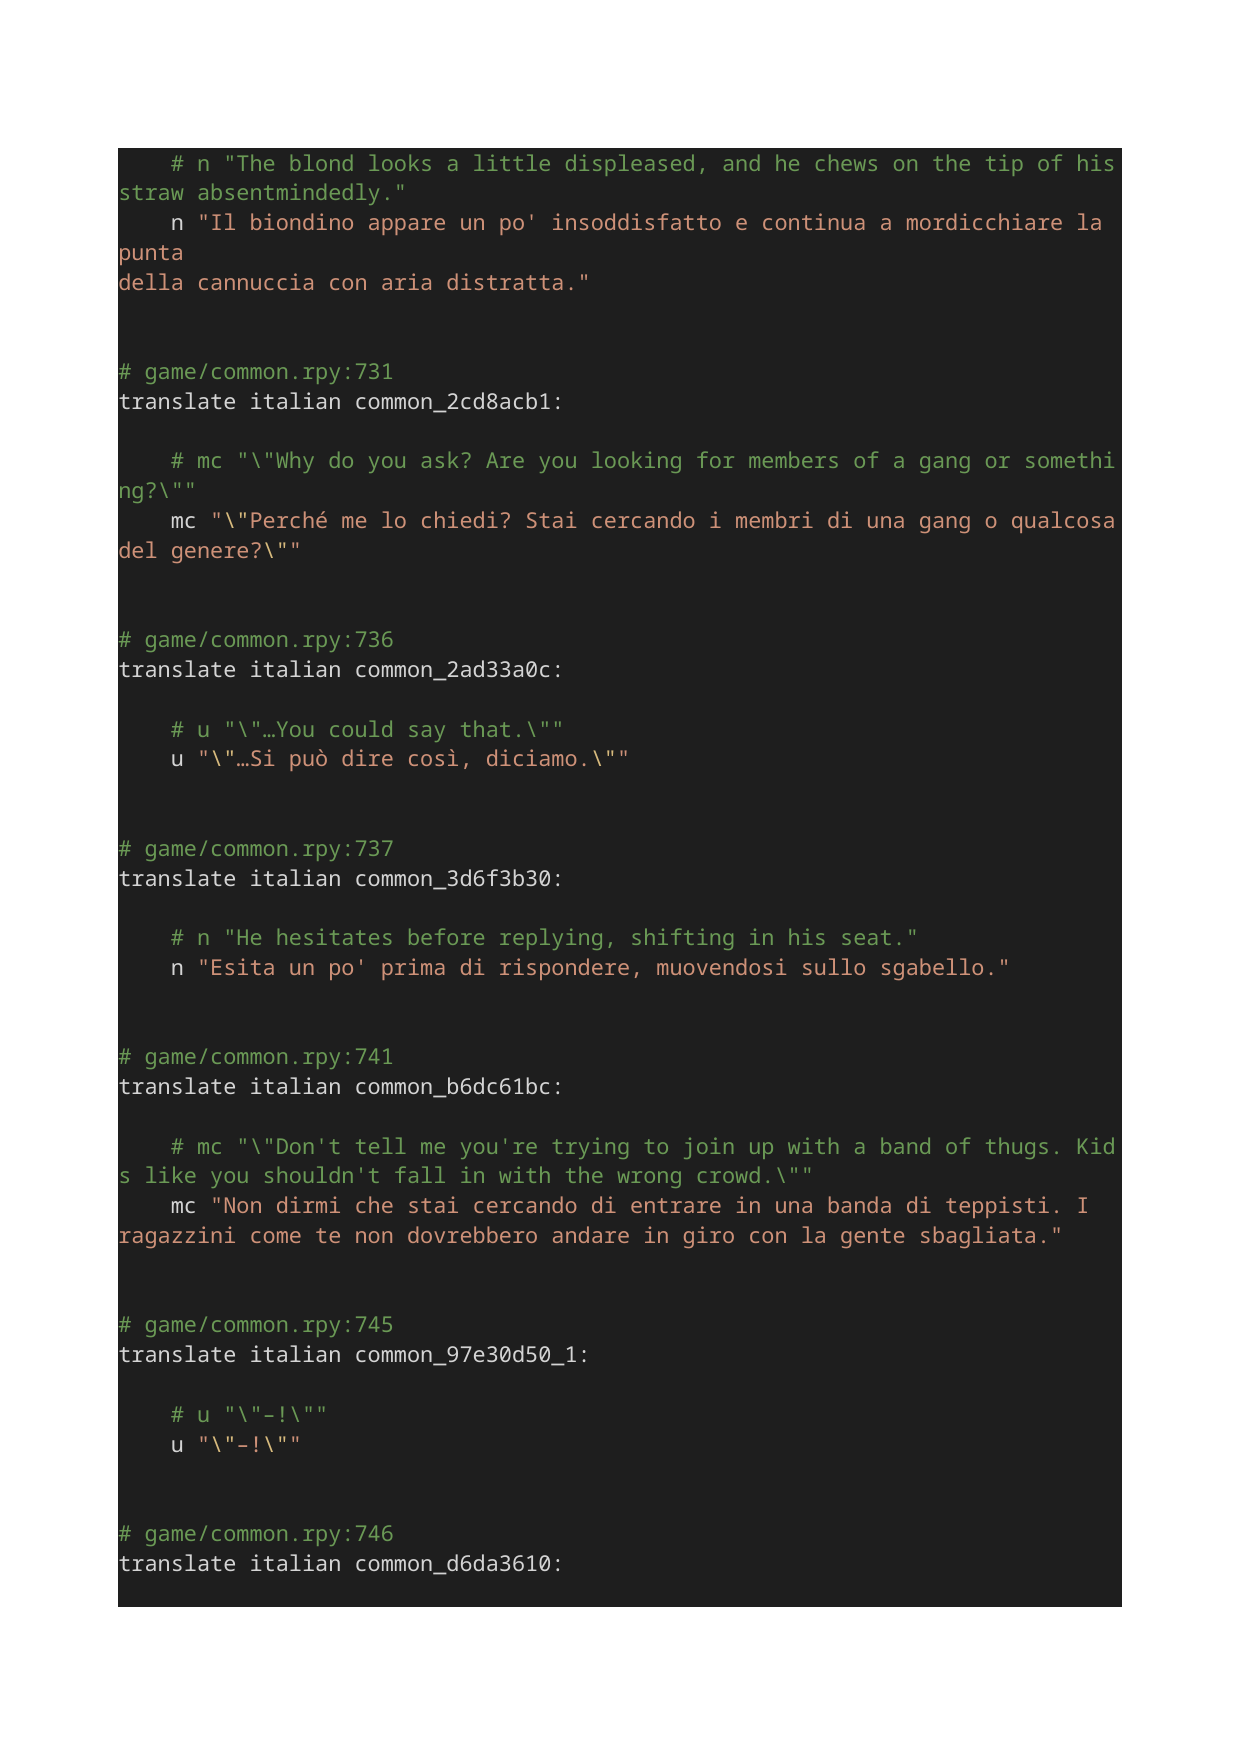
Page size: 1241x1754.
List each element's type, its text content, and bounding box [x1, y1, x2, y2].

text # n "The blond looks a little displeased, and he chews on the tip of his straw absentmindedly." [118, 148, 1122, 207]
text # u "\"–!\"" [118, 1399, 1122, 1429]
text translate italian common_2ad33a0c: [118, 654, 1122, 684]
text mc "\"Perché me lo chiedi? Stai cercando i membri di una gang o qualcosa del genere?\"" [118, 505, 1122, 565]
text # u "\"…You could say that.\"" [118, 714, 1122, 743]
text # n "He hesitates before replying, shifting in his seat." [118, 922, 1122, 952]
text translate italian common_b6dc61bc: [118, 1071, 1122, 1101]
text mc "Non dirmi che stai cercando di entrare in una banda di teppisti. I [118, 1190, 1122, 1220]
text # mc "\"Why do you ask? Are you looking for members of a gang or something?\"" [118, 446, 1122, 505]
text # game/common.rpy:745 [118, 1309, 1122, 1339]
text ragazzini come te non dovrebbero andare in giro con la gente sbagliata." [118, 1220, 1122, 1250]
text translate italian common_97e30d50_1: [118, 1339, 1122, 1369]
text della cannuccia con aria distratta." [118, 267, 1122, 297]
text n "Il biondino appare un po' insoddisfatto e continua a mordicchiare la punta [118, 207, 1122, 267]
text # game/common.rpy:737 [118, 833, 1122, 863]
text u "\"–!\"" [118, 1429, 1122, 1458]
text # game/common.rpy:741 [118, 1041, 1122, 1071]
text translate italian common_2cd8acb1: [118, 386, 1122, 416]
text translate italian common_3d6f3b30: [118, 863, 1122, 892]
text # game/common.rpy:746 [118, 1518, 1122, 1548]
text # game/common.rpy:731 [118, 356, 1122, 386]
text translate italian common_d6da3610: [118, 1548, 1122, 1578]
text u "\"…Si può dire così, diciamo.\"" [118, 743, 1122, 773]
text # mc "\"Don't tell me you're trying to join up with a band of thugs. Kids like you shouldn't fall in with the wrong crowd.\"" [118, 1131, 1122, 1190]
text # game/common.rpy:736 [118, 624, 1122, 654]
text n "Esita un po' prima di rispondere, muovendosi sullo sgabello." [118, 952, 1122, 982]
